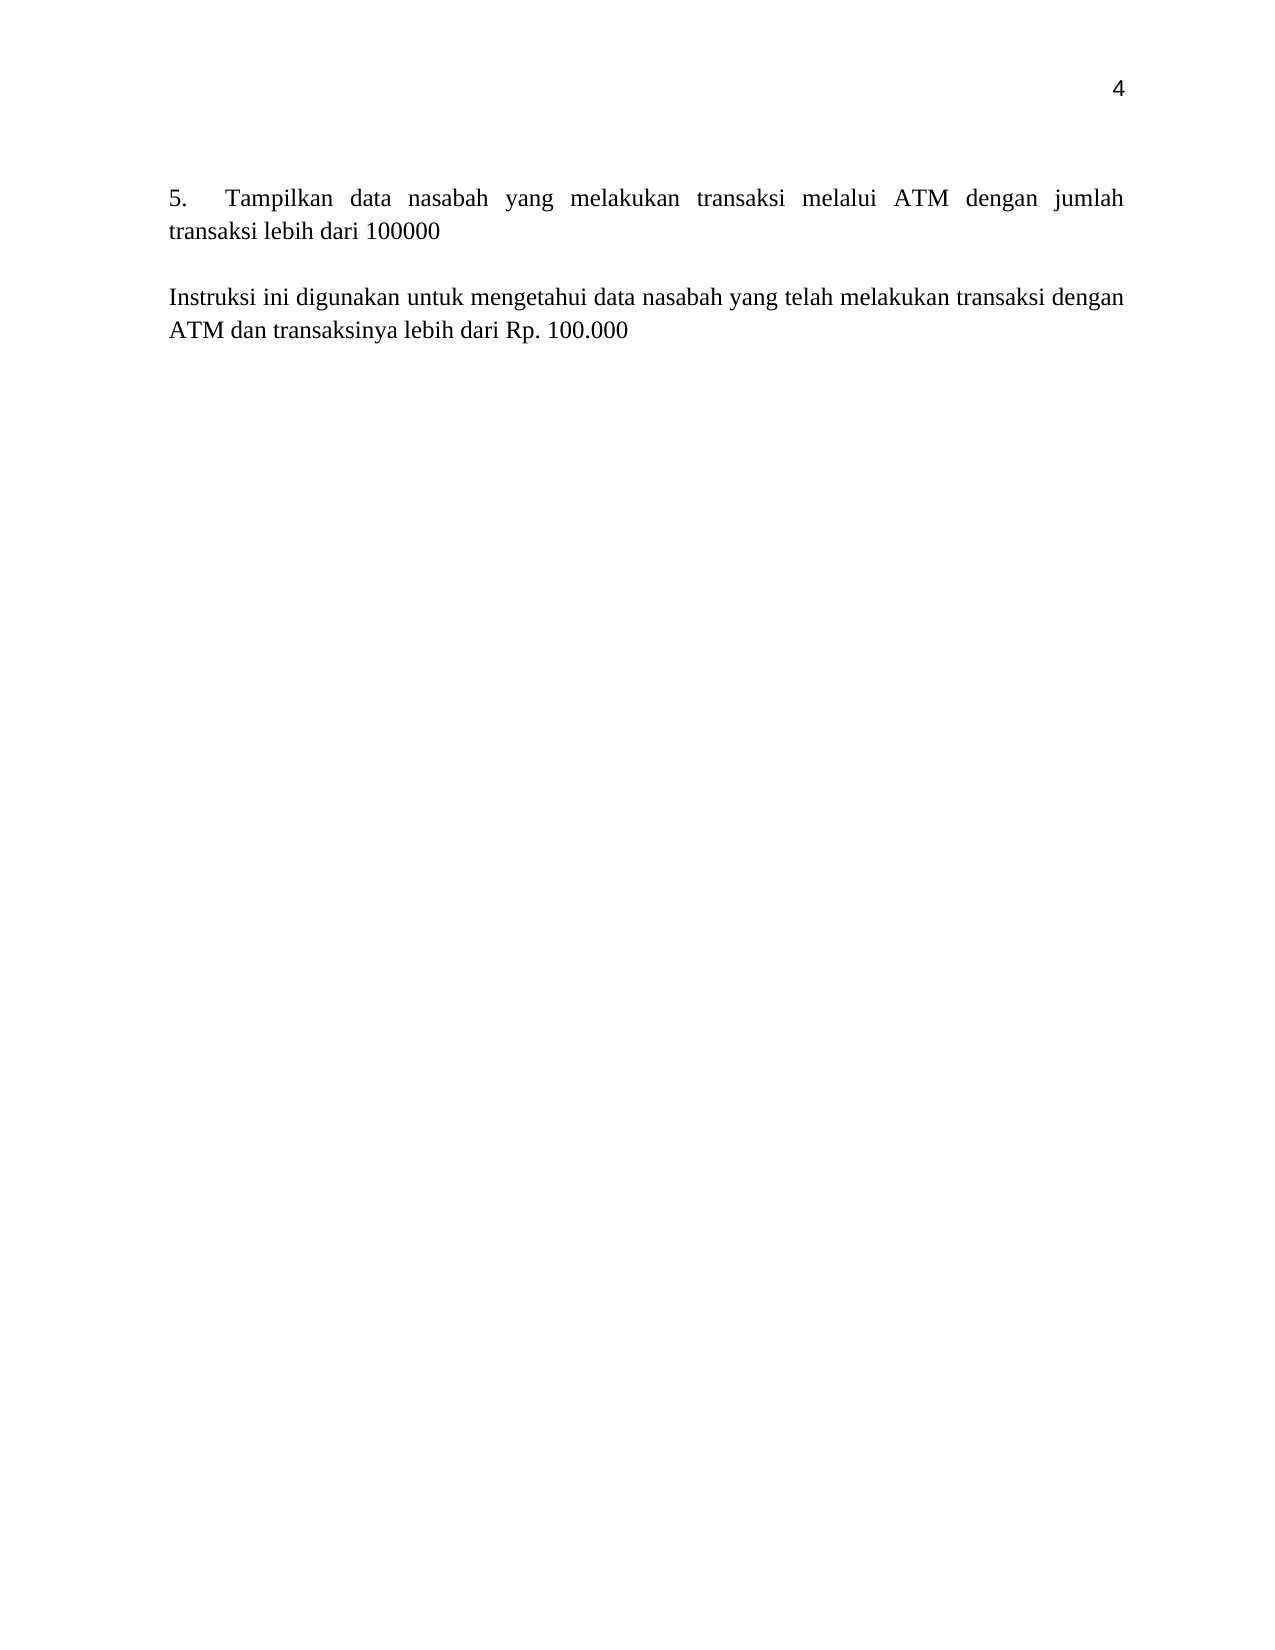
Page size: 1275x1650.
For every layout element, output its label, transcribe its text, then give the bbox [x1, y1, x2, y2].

text Instruksi ini digunakan untuk mengetahui data nasabah yang telah melakukan transaksi dengan ATM dan transaksinya lebih dari Rp. 100.000 [169, 282, 1125, 344]
list Tampilkan data nasabah yang melakukan transaksi melalui ATM dengan jumlah transaksi lebih dari 100000 [169, 183, 1125, 245]
